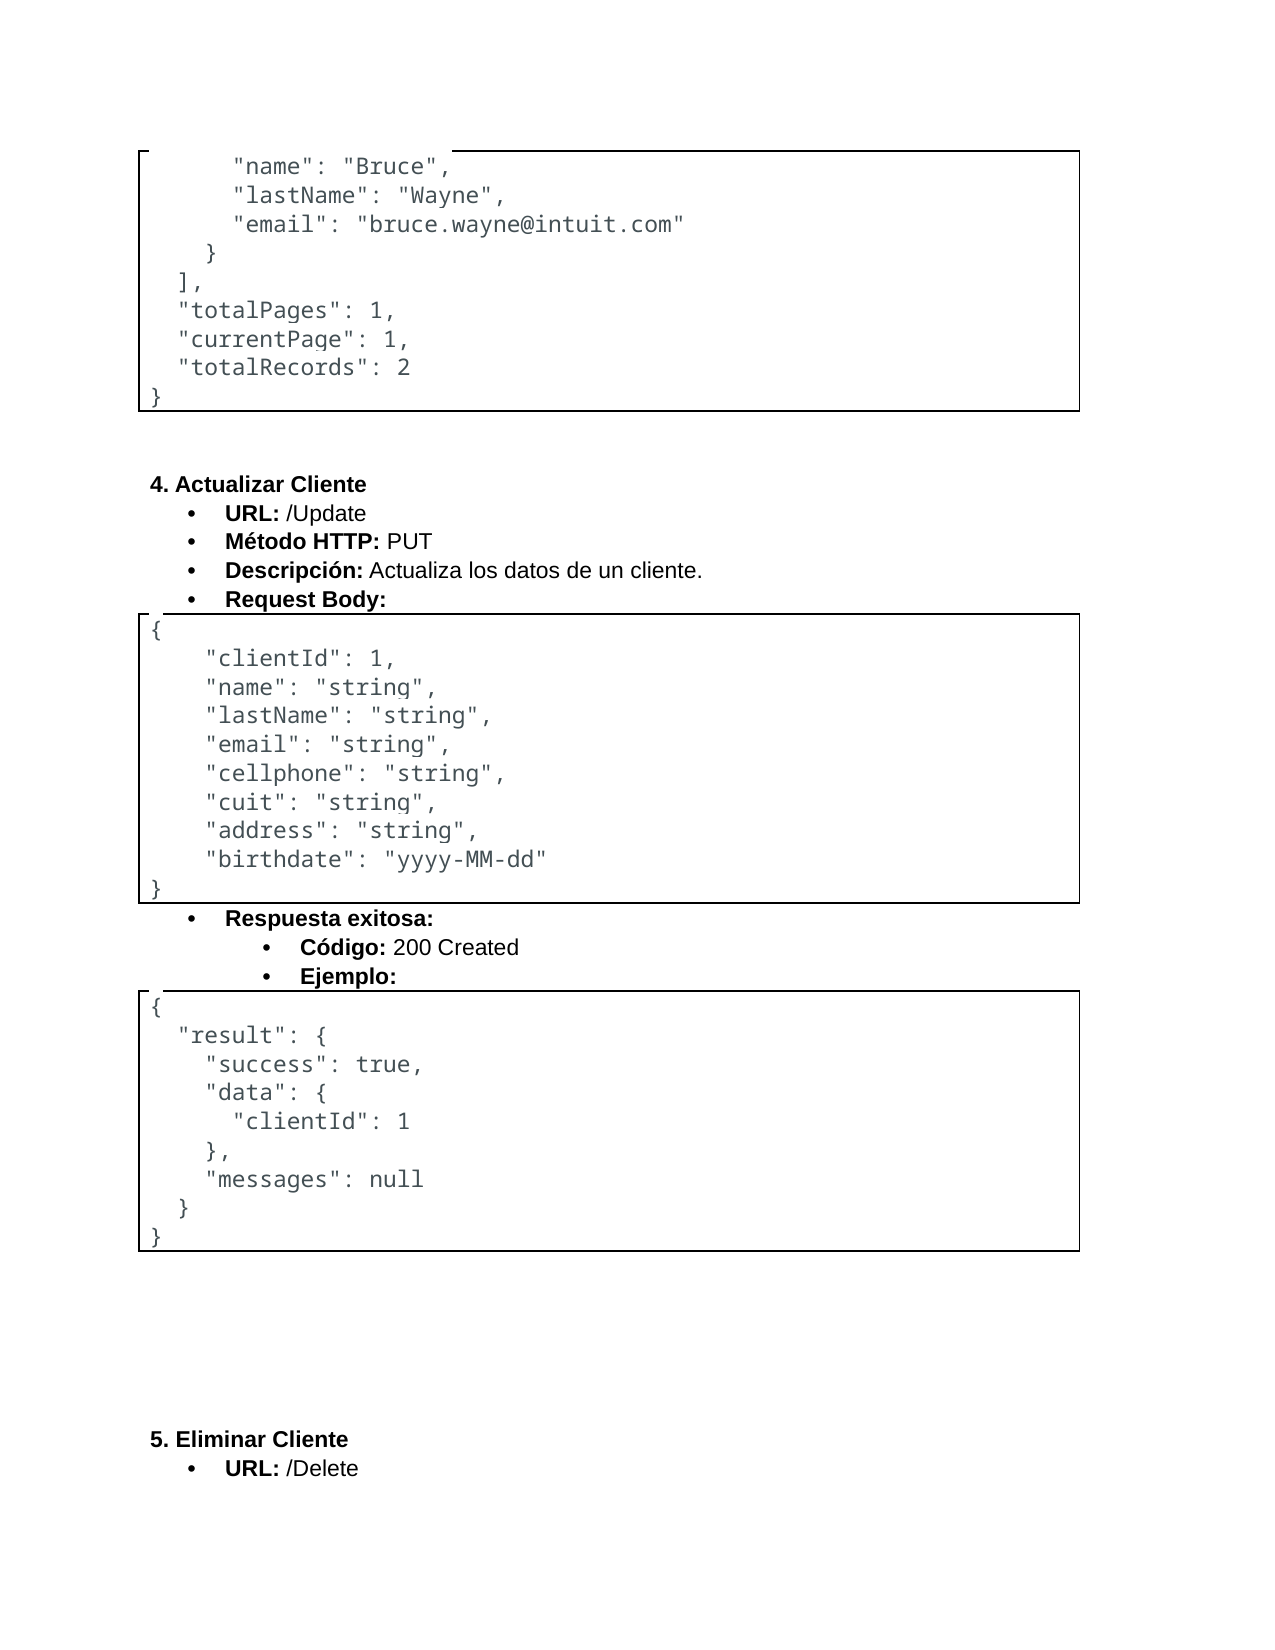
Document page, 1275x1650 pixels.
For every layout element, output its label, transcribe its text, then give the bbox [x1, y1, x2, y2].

list Ejemplo: [262, 961, 1125, 990]
text 5. Eliminar Cliente [150, 1424, 1125, 1453]
table_header { "result": { "success": true, "data": { "clientId": 1 }, "messages": null } } [163, 992, 1079, 1250]
text 4. Actualizar Cliente [150, 469, 1125, 498]
list Descripción: Actualiza los datos de un cliente. [187, 556, 1125, 584]
list Request Body: [187, 584, 1125, 613]
list Método HTTP: PUT [187, 527, 1125, 556]
table_header { "clientId": 1, "name": "string", "lastName": "string", "email": "string", "cellphone": "string", "cuit": "string", "address": "string", "birthdate": "yyyy-MM-dd" } [163, 615, 1079, 902]
list URL: /Delete [187, 1453, 1125, 1482]
list URL: /Update [187, 498, 1125, 527]
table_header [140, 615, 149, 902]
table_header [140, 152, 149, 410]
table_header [163, 152, 1079, 410]
list Código: 200 Created [262, 932, 1125, 961]
list Respuesta exitosa: [187, 904, 1125, 932]
